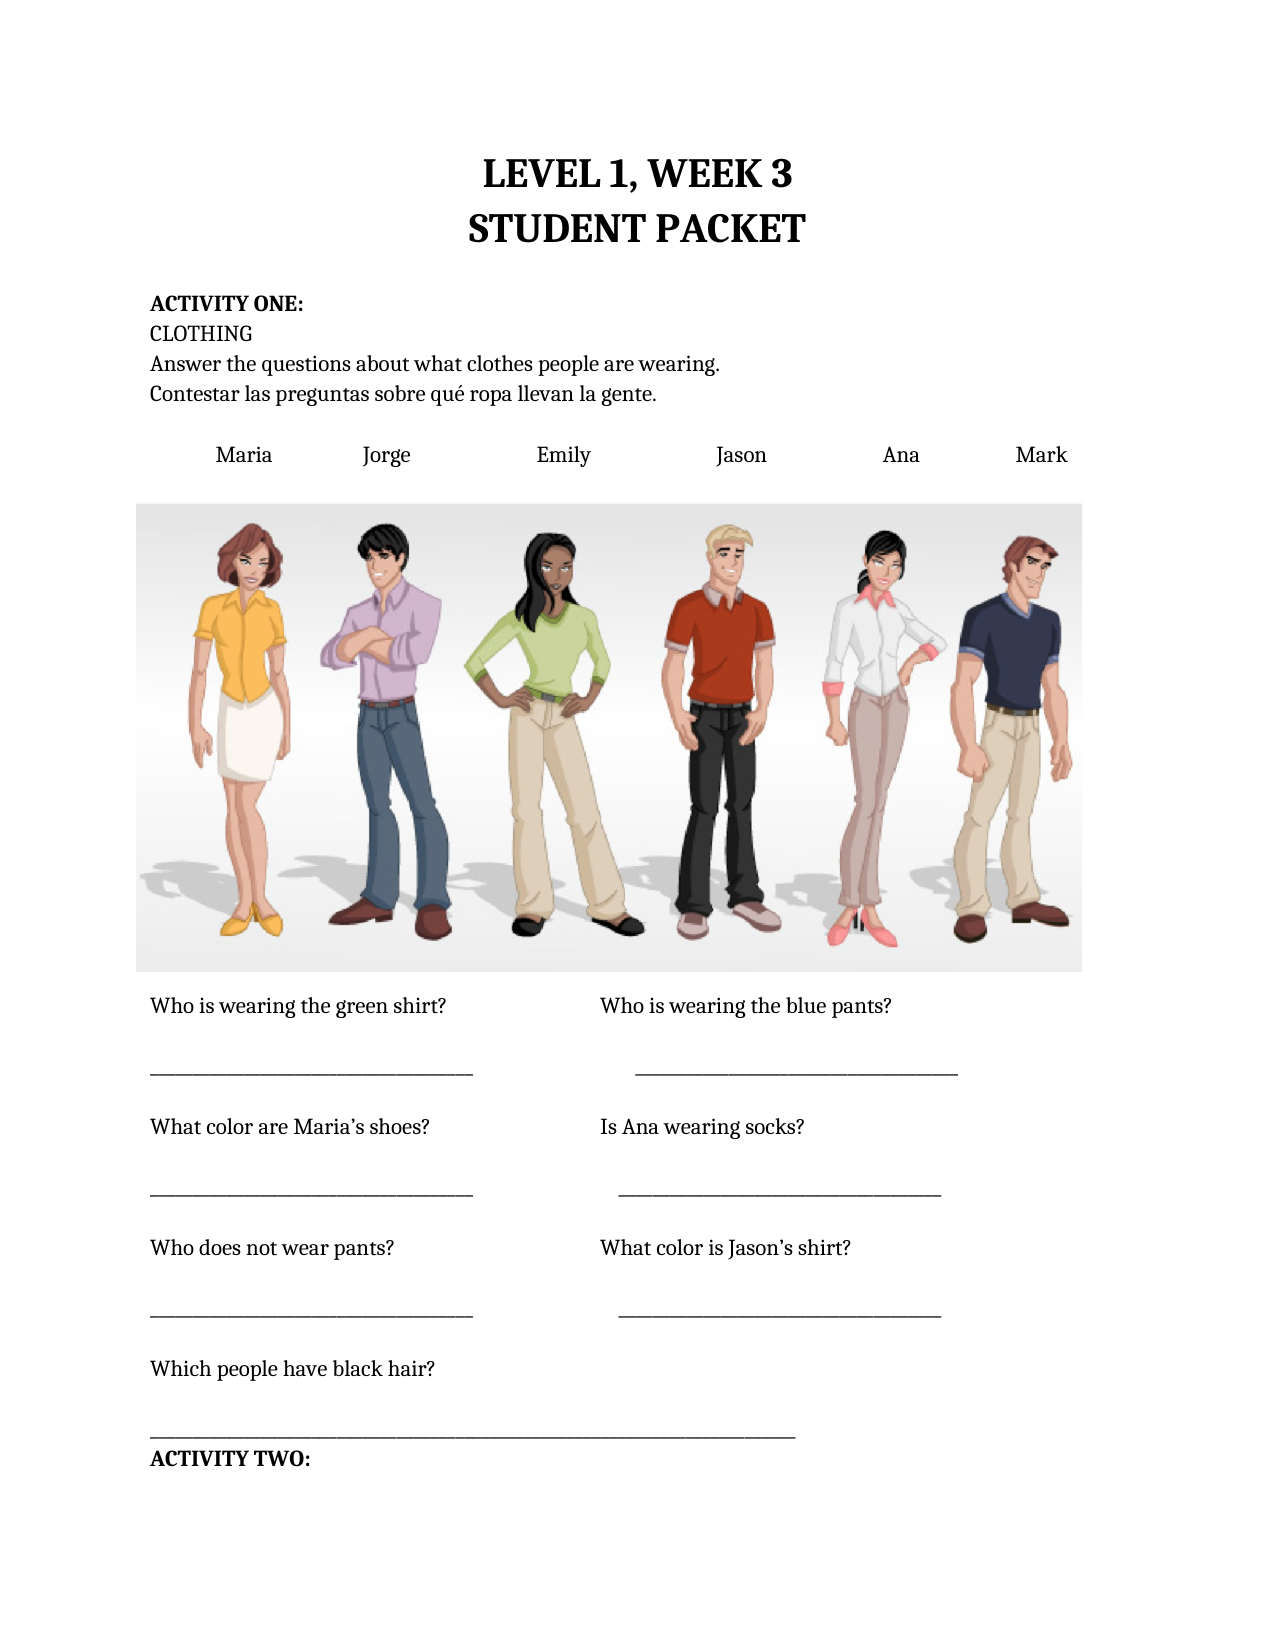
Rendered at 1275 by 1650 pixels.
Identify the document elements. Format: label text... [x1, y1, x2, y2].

text Maria Jorge Emily Jason Ana Mark [150, 441, 1125, 468]
text ______________________________________ ______________________________________ [150, 1295, 1125, 1321]
text Who does not wear pants? What color is Jason’s shirt? [150, 1234, 1125, 1261]
text STUDENT PACKET [150, 205, 1125, 253]
text Contestar las preguntas sobre qué ropa llevan la gente. [150, 381, 1125, 407]
text ACTIVITY ONE: [150, 290, 1125, 317]
text ______________________________________ ______________________________________ [150, 1174, 1125, 1201]
text ACTIVITY TWO: [150, 1446, 1125, 1472]
text LEVEL 1, WEEK 3 [150, 150, 1125, 198]
picture [136, 502, 1083, 972]
text Answer the questions about what clothes people are wearing. [150, 351, 1125, 377]
text Which people have black hair? [150, 1355, 1125, 1382]
text ____________________________________________________________________________ [150, 1416, 1125, 1442]
text What color are Maria’s shoes? Is Ana wearing socks? [150, 1114, 1125, 1140]
text CLOTHING [150, 321, 1125, 347]
text ______________________________________ ______________________________________ [150, 1053, 1125, 1080]
